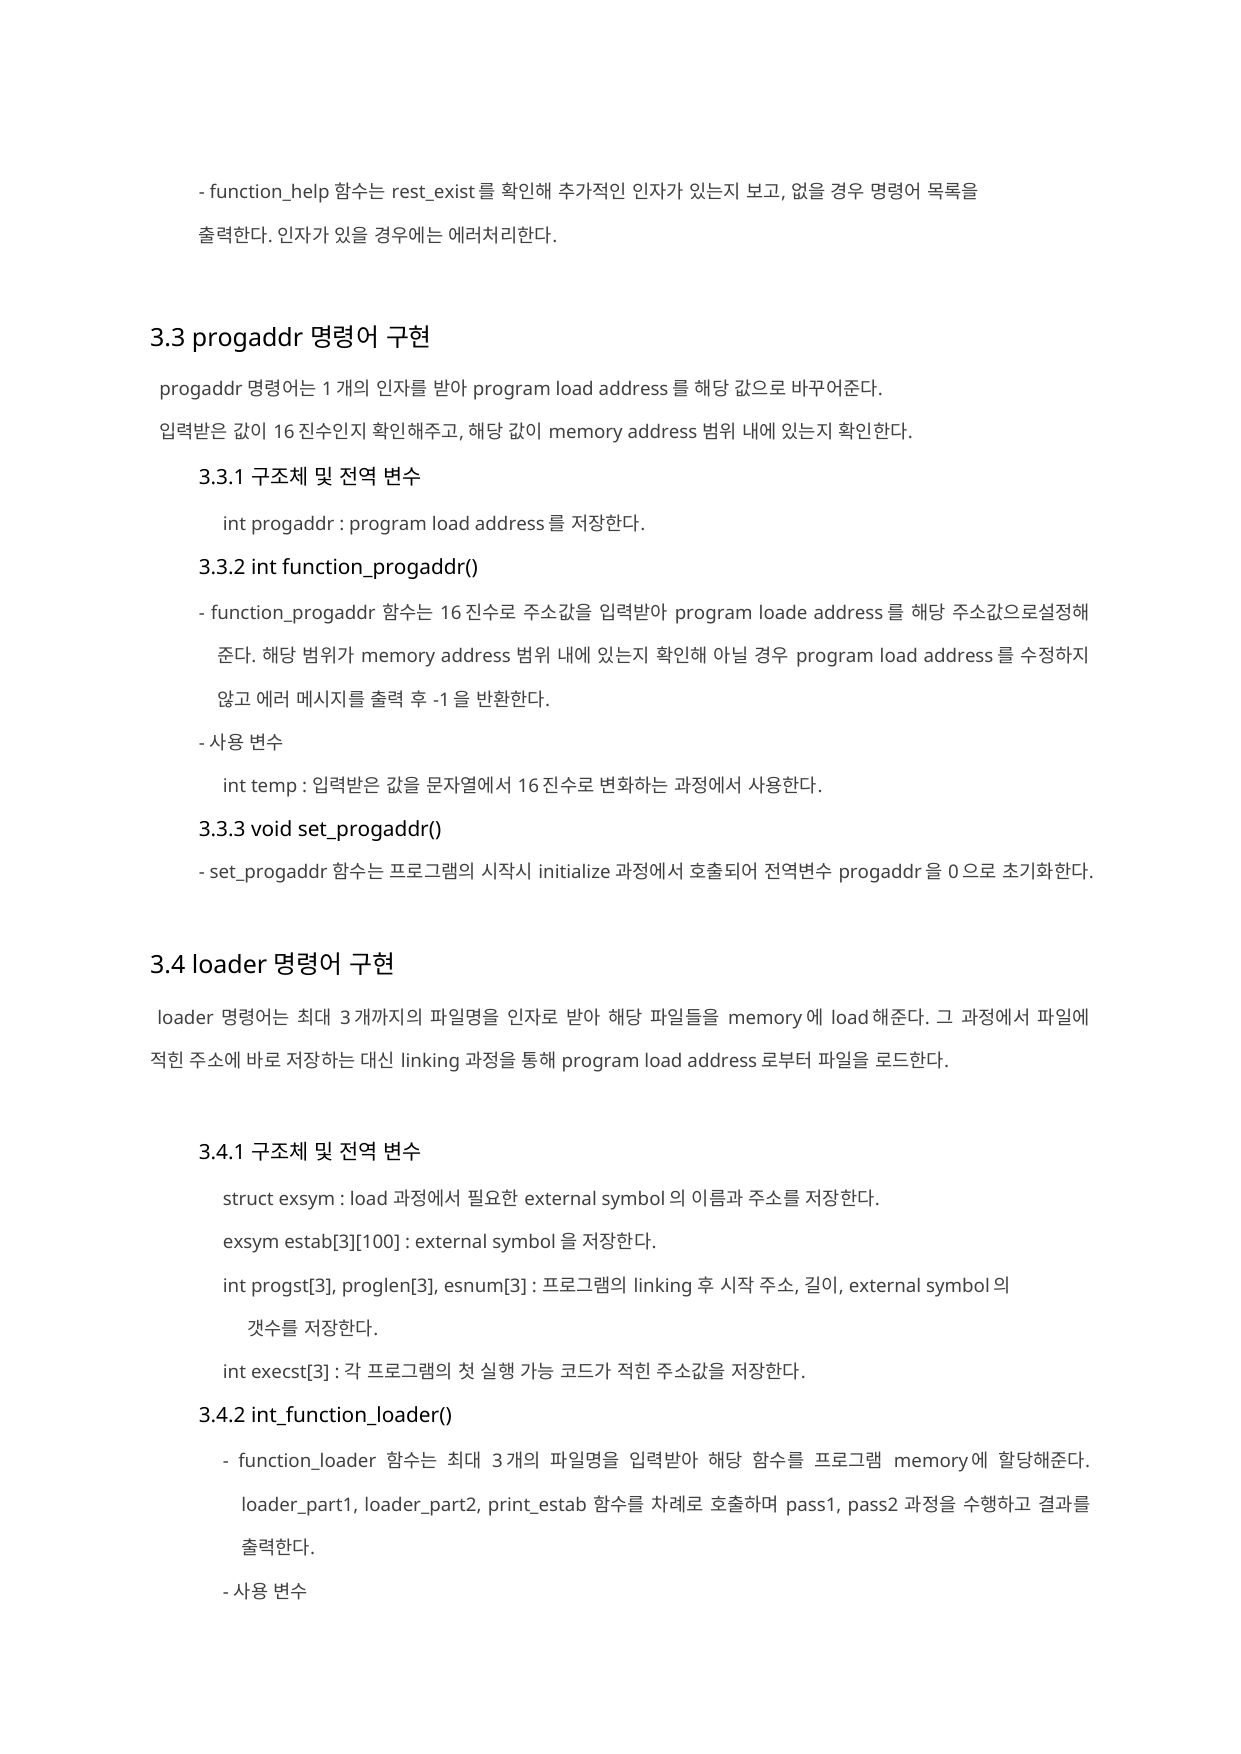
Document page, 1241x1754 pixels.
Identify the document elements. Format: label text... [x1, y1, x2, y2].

text int progaddr : program load address를 저장한다. [223, 508, 1090, 536]
text int temp : 입력받은 값을 문자열에서 16진수로 변화하는 과정에서 사용한다. [223, 771, 1090, 798]
text int execst[3] : 각 프로그램의 첫 실행 가능 코드가 적힌 주소값을 저장한다. [223, 1357, 1090, 1384]
text - function_progaddr 함수는 16진수로 주소값을 입력받아 program loade address를 해당 주소값으로설정해 준다. 해당 범위가 memory address 범위 내에 있는지 확인해 아닐 경우 program load address를 수정하지 않고 에러 메시지를 출력 후 -1을 반환한다. [198, 597, 1090, 711]
text 입력받은 값이 16진수인지 확인해주고, 해당 값이 memory address 범위 내에 있는지 확인한다. [150, 417, 1090, 444]
text 출력한다. 인자가 있을 경우에는 에러처리한다. [198, 221, 1090, 248]
text int progst[3], proglen[3], esnum[3] : 프로그램의 linking 후 시작 주소, 길이, external symbol의 [223, 1270, 1090, 1297]
text exsym estab[3][100] : external symbol을 저장한다. [223, 1227, 1090, 1254]
text 3.4 loader 명령어 구현 [150, 945, 1090, 981]
text 3.3.3 void set_progaddr() [198, 814, 1090, 843]
text - function_loader 함수는 최대 3개의 파일명을 입력받아 해당 함수를 프로그램 memory에 할당해준다. loader_part1, loader_part2, print_estab 함수를 차례로 호출하며 pass1, pass2 과정을 수행하고 결과를 출력한다. [223, 1446, 1090, 1560]
text 3.4.1 구조체 및 전역 변수 [198, 1135, 1090, 1165]
text progaddr 명령어는 1개의 인자를 받아 program load address를 해당 값으로 바꾸어준다. [150, 373, 1090, 400]
text 3.3.2 int function_progaddr() [198, 552, 1090, 580]
text 3.3 progaddr 명령어 구현 [150, 317, 1090, 354]
text 갯수를 저장한다. [247, 1314, 1090, 1341]
text - function_help 함수는 rest_exist를 확인해 추가적인 인자가 있는지 보고, 없을 경우 명령어 목록을 [198, 177, 1090, 204]
text 3.4.2 int_function_loader() [198, 1401, 1090, 1429]
text - 사용 변수 [223, 1576, 1090, 1603]
text - 사용 변수 [198, 728, 1090, 755]
text 3.3.1 구조체 및 전역 변수 [198, 460, 1090, 490]
text - set_progaddr 함수는 프로그램의 시작시 initialize 과정에서 호출되어 전역변수 progaddr을 0으로 초기화한다. [198, 857, 1090, 884]
text loader 명령어는 최대 3개까지의 파일명을 인자로 받아 해당 파일들을 memory에 load해준다. 그 과정에서 파일에 적힌 주소에 바로 저장하는 대신 linking 과정을 통해 program load address로부터 파일을 로드한다. [150, 1003, 1090, 1073]
text struct exsym : load 과정에서 필요한 external symbol의 이름과 주소를 저장한다. [223, 1183, 1090, 1211]
